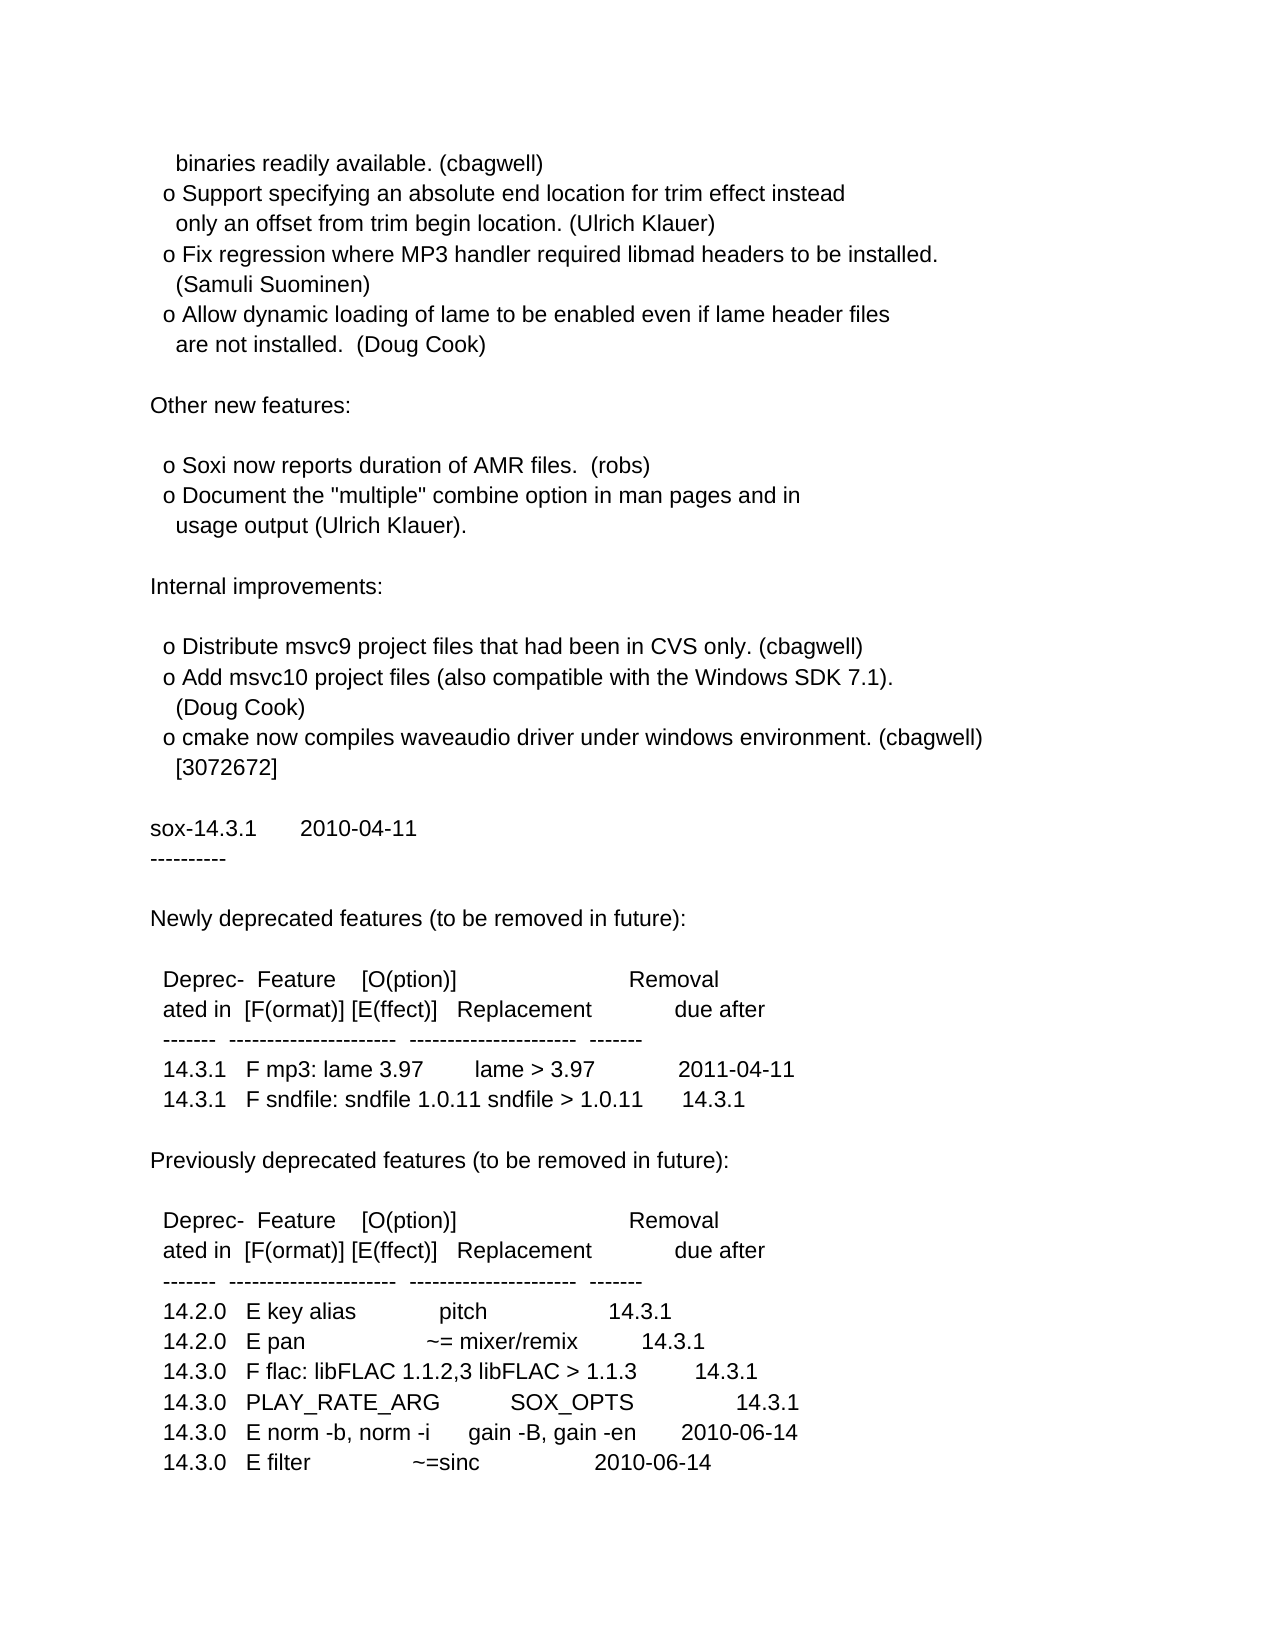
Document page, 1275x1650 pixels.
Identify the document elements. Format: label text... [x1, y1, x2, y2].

text o Document the "multiple" combine option in man pages and in [150, 482, 1125, 509]
text (Samuli Suominen) [150, 271, 1125, 297]
text 14.3.1 F mp3: lame 3.97 lame > 3.97 2011-04-11 [150, 1056, 1125, 1083]
text sox-14.3.1 2010-04-11 [150, 814, 1125, 841]
text o Soxi now reports duration of AMR files. (robs) [150, 452, 1125, 478]
text ------- ---------------------- ---------------------- ------- [150, 1268, 1125, 1294]
text 14.3.0 E norm -b, norm -i gain -B, gain -en 2010-06-14 [150, 1419, 1125, 1445]
text o Add msvc10 project files (also compatible with the Windows SDK 7.1). [150, 663, 1125, 690]
text 14.3.0 F flac: libFLAC 1.1.2,3 libFLAC > 1.1.3 14.3.1 [150, 1358, 1125, 1385]
text o Support specifying an absolute end location for trim effect instead [150, 180, 1125, 207]
text Deprec- Feature [O(ption)] Removal [150, 966, 1125, 992]
text binaries readily available. (cbagwell) [150, 150, 1125, 176]
text 14.2.0 E key alias pitch 14.3.1 [150, 1298, 1125, 1324]
text [3072672] [150, 754, 1125, 781]
text ------- ---------------------- ---------------------- ------- [150, 1026, 1125, 1052]
text are not installed. (Doug Cook) [150, 331, 1125, 358]
text ated in [F(ormat)] [E(ffect)] Replacement due after [150, 996, 1125, 1022]
text o cmake now compiles waveaudio driver under windows environment. (cbagwell) [150, 724, 1125, 750]
text 14.3.0 E filter ~=sinc 2010-06-14 [150, 1449, 1125, 1475]
text usage output (Ulrich Klauer). [150, 512, 1125, 539]
text 14.3.1 F sndfile: sndfile 1.0.11 sndfile > 1.0.11 14.3.1 [150, 1086, 1125, 1113]
text o Fix regression where MP3 handler required libmad headers to be installed. [150, 241, 1125, 267]
text o Distribute msvc9 project files that had been in CVS only. (cbagwell) [150, 633, 1125, 660]
text only an offset from trim begin location. (Ulrich Klauer) [150, 210, 1125, 237]
text Previously deprecated features (to be removed in future): [150, 1147, 1125, 1173]
text ---------- [150, 845, 1125, 871]
text o Allow dynamic loading of lame to be enabled even if lame header files [150, 301, 1125, 327]
text 14.2.0 E pan ~= mixer/remix 14.3.1 [150, 1328, 1125, 1354]
text Other new features: [150, 392, 1125, 418]
text Deprec- Feature [O(ption)] Removal [150, 1207, 1125, 1234]
text 14.3.0 PLAY_RATE_ARG SOX_OPTS 14.3.1 [150, 1388, 1125, 1415]
text Internal improvements: [150, 573, 1125, 599]
text (Doug Cook) [150, 694, 1125, 720]
text ated in [F(ormat)] [E(ffect)] Replacement due after [150, 1237, 1125, 1264]
text Newly deprecated features (to be removed in future): [150, 905, 1125, 932]
